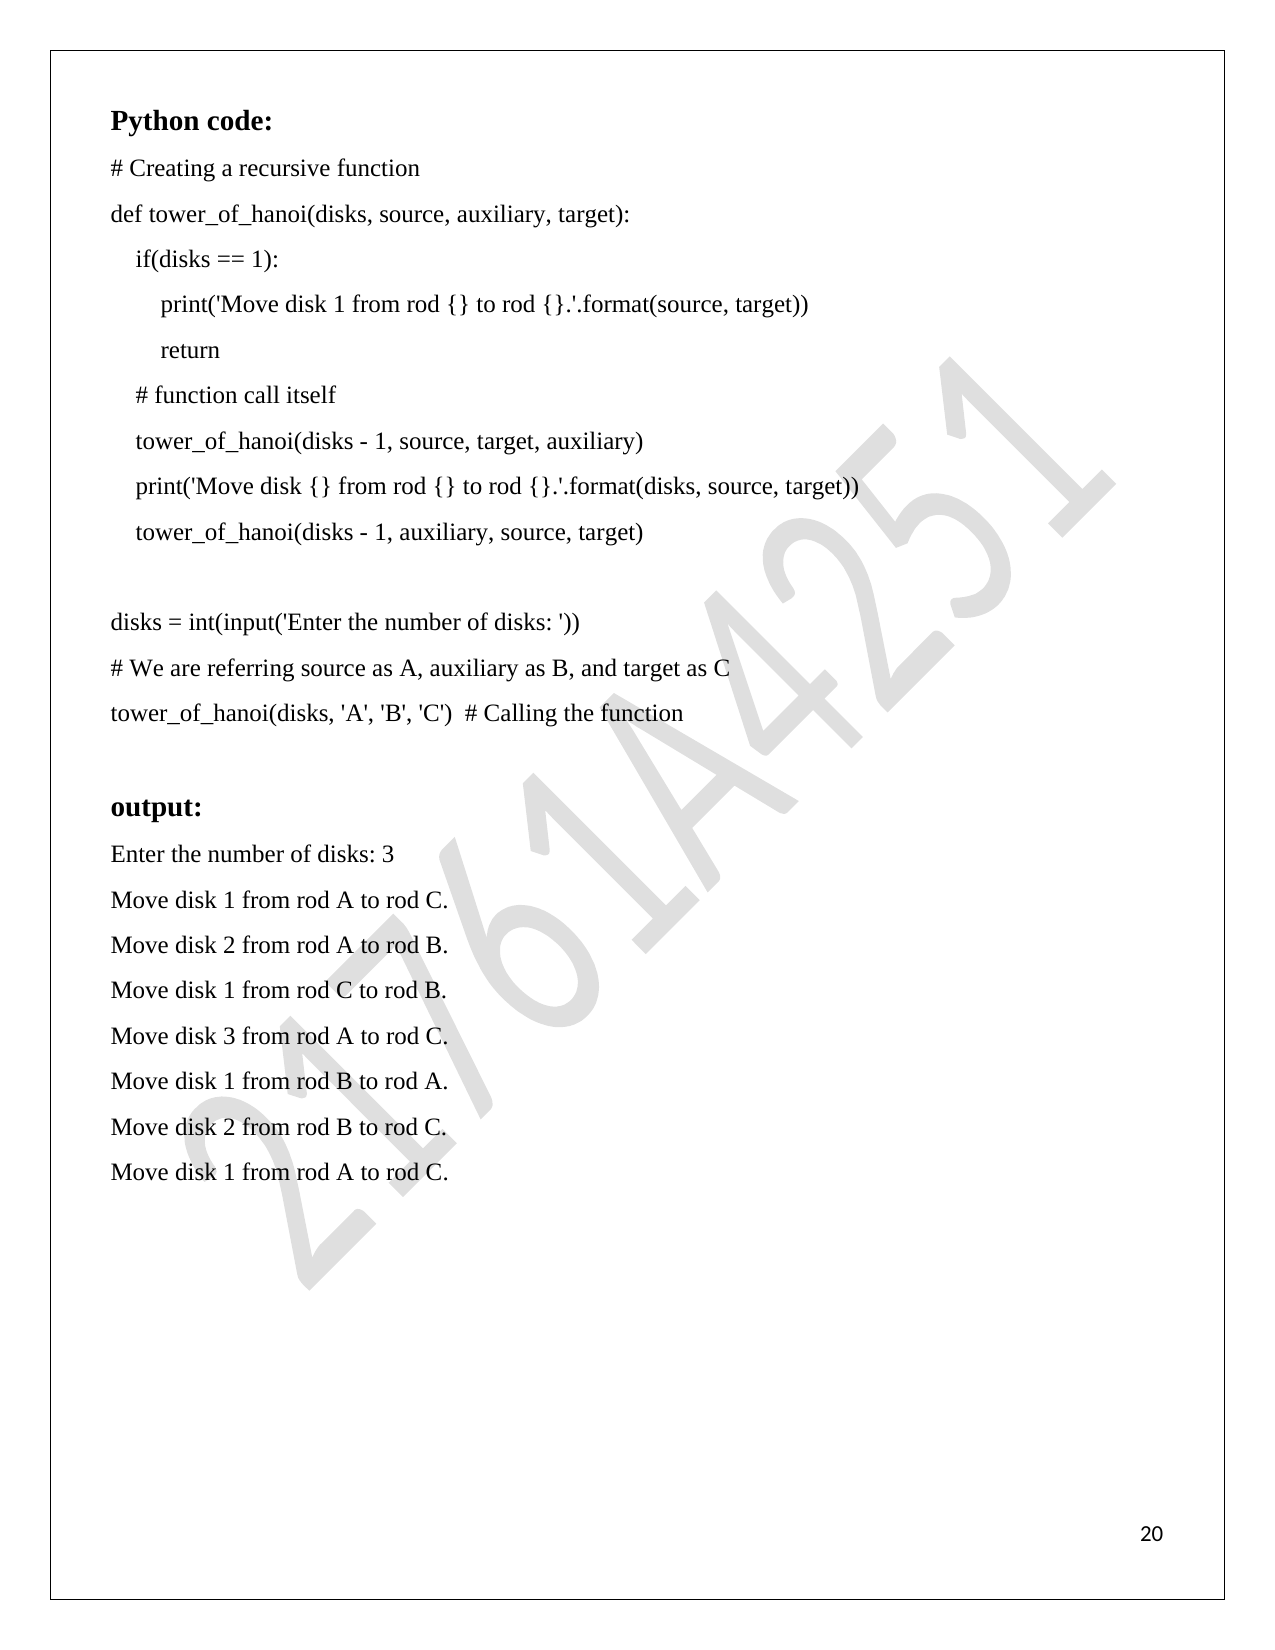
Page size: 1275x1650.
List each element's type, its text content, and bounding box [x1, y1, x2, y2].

text # We are referring source as A, auxiliary as B, and target as C [110, 653, 1163, 682]
text output: [110, 789, 1163, 823]
text # Creating a recursive function [110, 153, 1163, 182]
text Move disk 2 from rod A to rod B. [110, 930, 1163, 959]
text tower_of_hanoi(disks - 1, auxiliary, source, target) [110, 517, 1163, 545]
text Move disk 3 from rod A to rod C. [110, 1021, 1163, 1050]
text Enter the number of disks: 3 [110, 839, 1163, 868]
text # function call itself [110, 380, 1163, 409]
text tower_of_hanoi(disks, 'A', 'B', 'C') # Calling the function [110, 698, 1163, 727]
text def tower_of_hanoi(disks, source, auxiliary, target): [110, 199, 1163, 227]
text if(disks == 1): [110, 244, 1163, 273]
text Move disk 1 from rod A to rod C. [110, 1157, 1163, 1186]
text Python code: [110, 103, 1163, 137]
text print('Move disk {} from rod {} to rod {}.'.format(disks, source, target)) [110, 471, 1163, 500]
text tower_of_hanoi(disks - 1, source, target, auxiliary) [110, 426, 1163, 454]
text Move disk 2 from rod B to rod C. [110, 1112, 1163, 1141]
text return [110, 335, 1163, 364]
text disks = int(input('Enter the number of disks: ')) [110, 607, 1163, 636]
text Move disk 1 from rod C to rod B. [110, 976, 1163, 1004]
text Move disk 1 from rod A to rod C. [110, 885, 1163, 913]
text print('Move disk 1 from rod {} to rod {}.'.format(source, target)) [110, 289, 1163, 318]
text Move disk 1 from rod B to rod A. [110, 1066, 1163, 1095]
